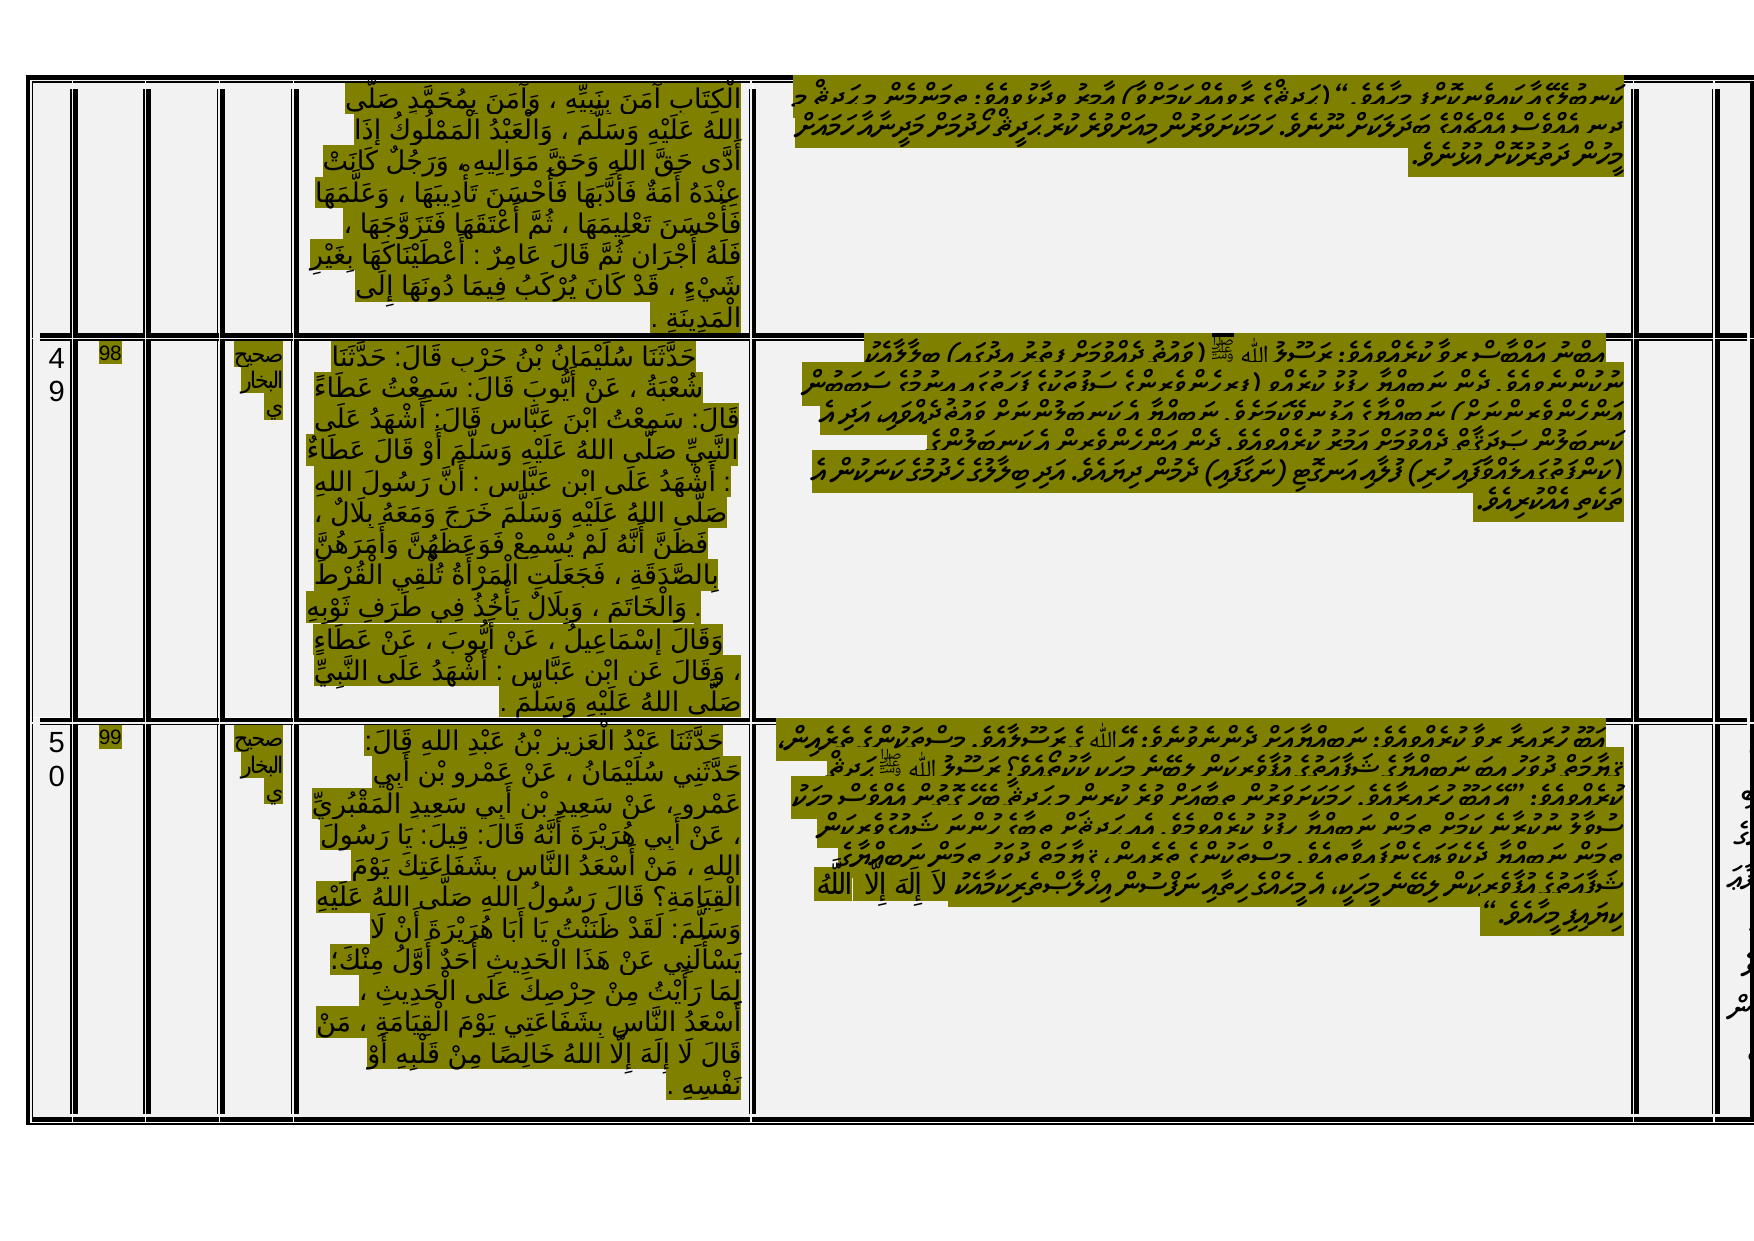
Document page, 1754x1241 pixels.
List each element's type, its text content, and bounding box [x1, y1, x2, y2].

table_cell [1716, 83, 1750, 333]
table_cell 97 [74, 80, 147, 333]
table_cell 98 [78, 341, 143, 717]
table_cell ޢިބްނު ޢައްބާސް ރިވާ ކުރެއްވިއެވެ: ރަސޫލު ﷲ ﷺ (ވަޢުޡު ދެއްވުމަށް ފިތުރު ޢީދުގައި) ބިލާލާއެކު ނުކުންނެވިއެވެ. ދެން ނަބިއްޔާ ހީފުޅު ކުރެއްވީ (ފިރިހެންވެރިންގެ ސަފުތަކުގެ ފަހަތުގައި އިނުމުގެ ސަބަބުން އަންހެންވެރިންނަށް) ނަބިއްޔާގެ އަޑު ނީވޭކަމަށެވެ. ނަބިއްޔާ އެ ކަނބަލުންނަށް ވަޢުޡުދެއްވައި، އަދި އެ ކަނބަލުން ޞަދަޤާތް ދެއްވުމަށް އަމުރު ކުރެއްވިއެވެ. ދެން އަންހެންވެރިން އެ ކަނބަލުންގެ (ކަންފަތުގައިލައްވާފައި ހުރި) ފުލާއި އަނގޮޓި (ނަގާފައި) ދެމުން ދިޔައެވެ. އަދި ބިލާލުގެ ހެދުމުގެ ކަނަކުން އެ ތަކެތި އެއްކުރިއެވެ. [756, 341, 1631, 717]
table_cell [151, 341, 217, 717]
table_cell [30, 333, 74, 717]
table_cell [1635, 80, 1716, 333]
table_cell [1716, 718, 1754, 1117]
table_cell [753, 80, 1635, 333]
table_cell [30, 718, 74, 1117]
table_cell صحيح البخاري [225, 341, 291, 717]
table_cell صحيح البخاري [221, 80, 295, 333]
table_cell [753, 718, 1635, 1117]
table_cell [30, 80, 74, 333]
table_cell 99 [74, 718, 147, 1117]
table_cell [1635, 718, 1716, 1117]
table_cell حَدَّثَنَا سُلَيْمَانُ بْنُ حَرْبٍ قَالَ: حَدَّثَنَا شُعْبَةُ ، عَنْ أَيُّوبَ قَالَ: سَمِعْتُ عَطَاءً قَالَ: سَمِعْتُ ابْنَ عَبَّاسٍ قَالَ: أَشْهَدُ عَلَى النَّبِيِّ صَلَّى اللهُ عَلَيْهِ وَسَلَّمَ أَوْ قَالَ عَطَاءٌ : أَشْهَدُ عَلَى ابْنِ عَبَّاسٍ : أَنَّ رَسُولَ اللهِ صَلَّى اللهُ عَلَيْهِ وَسَلَّمَ خَرَجَ وَمَعَهُ بِلَالٌ ، فَظَنَّ أَنَّهُ لَمْ يُسْمِعْ فَوَعَظَهُنَّ وَأَمَرَهُنَّ بِالصَّدَقَةِ ، فَجَعَلَتِ الْمَرْأَةُ تُلْقِي الْقُرْطَ وَالْخَاتَمَ ، وَبِلَالٌ يَأْخُذُ فِي طَرَفِ ثَوْبِهِ . وَقَالَ إِسْمَاعِيلُ ، عَنْ أَيُّوبَ ، عَنْ عَطَاءٍ ، وَقَالَ عَنِ ابْنِ عَبَّاسٍ : أَشْهَدُ عَلَى النَّبِيِّ صَلَّى اللهُ عَلَيْهِ وَسَلَّمَ . [299, 341, 499, 717]
table_cell [1716, 333, 1754, 717]
table_cell صحيح البخاري [221, 718, 295, 1117]
table_cell [147, 718, 221, 1117]
table_cell [1639, 341, 1712, 717]
table_cell [147, 80, 221, 333]
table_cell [295, 718, 752, 1117]
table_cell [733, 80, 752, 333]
